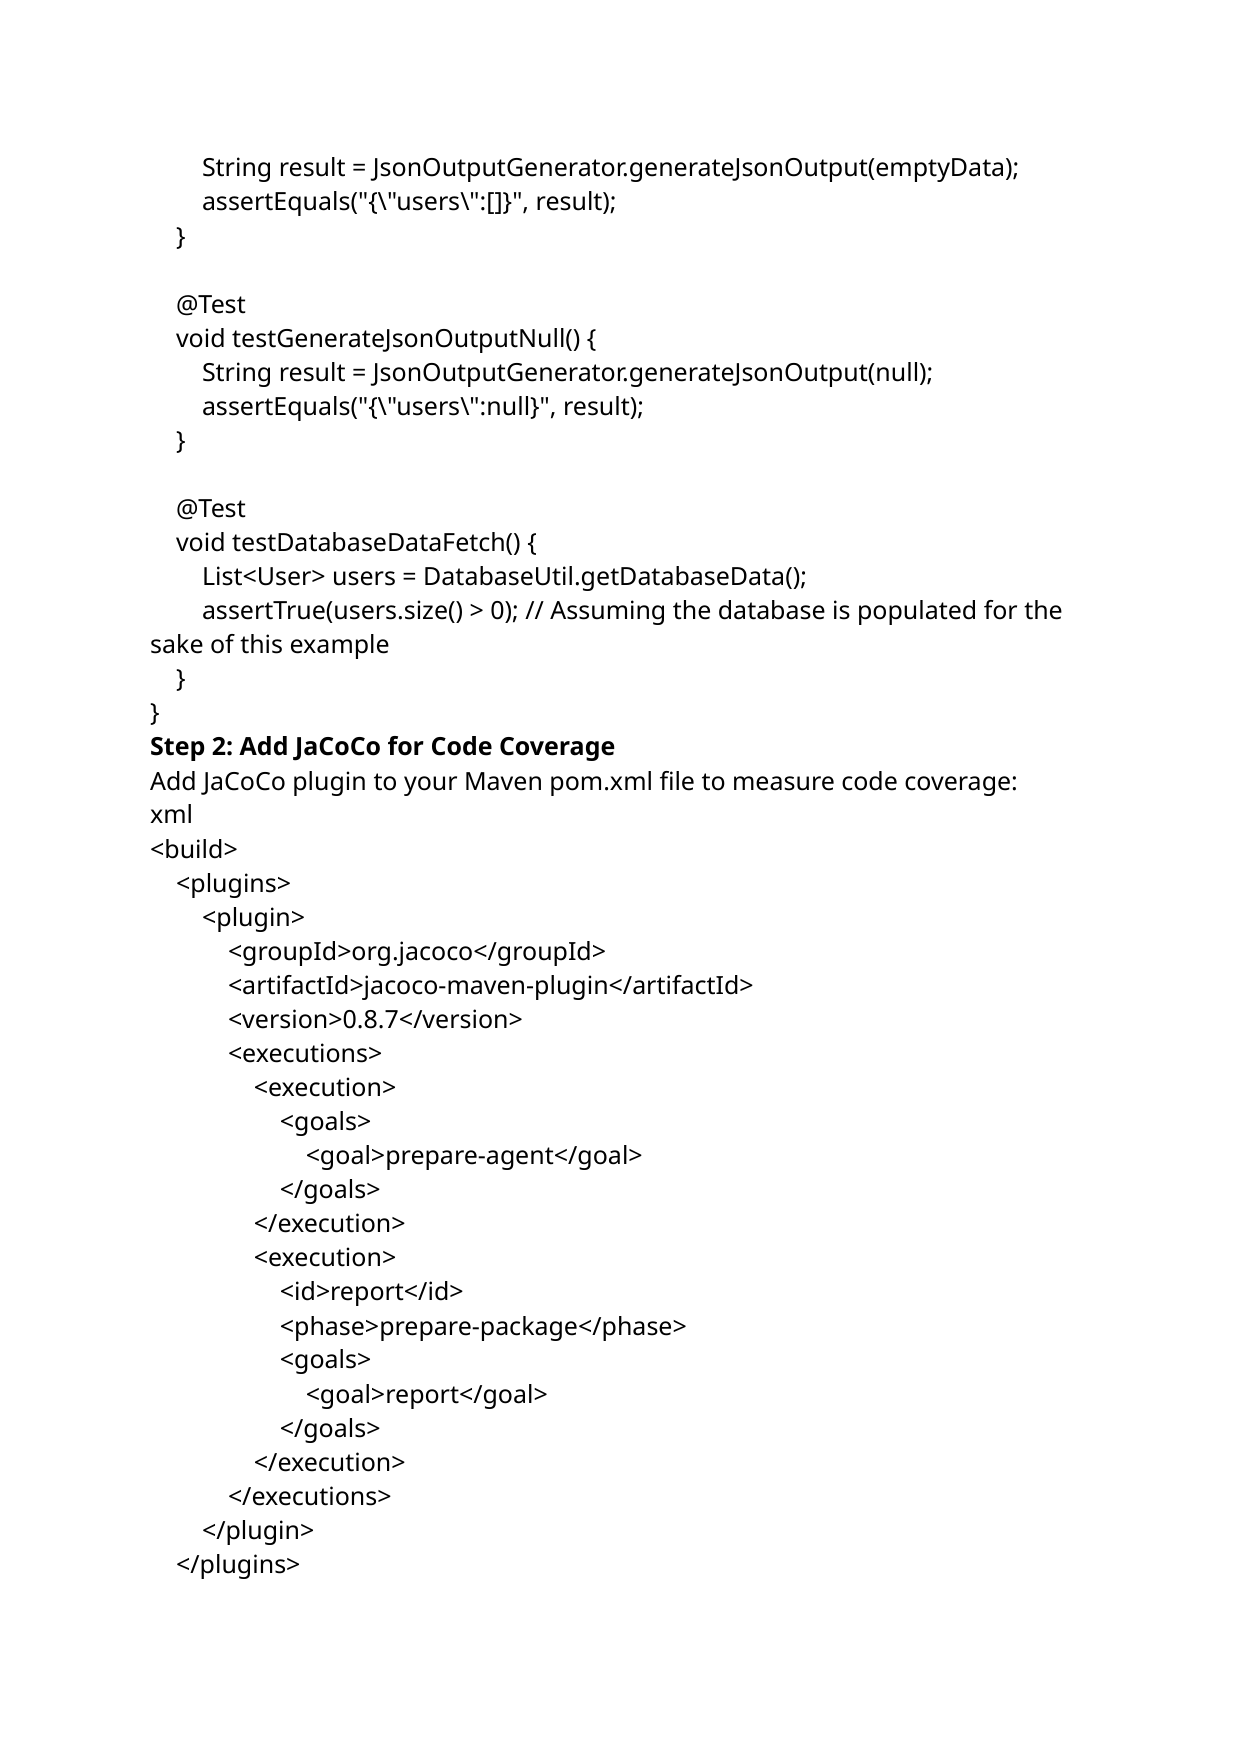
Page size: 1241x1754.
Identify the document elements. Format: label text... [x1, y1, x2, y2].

text List<User> users = DatabaseUtil.getDatabaseData(); [150, 559, 1090, 593]
text <groupId>org.jacoco</groupId> [150, 933, 1090, 967]
text <id>report</id> [150, 1274, 1090, 1308]
text <phase>prepare-package</phase> [150, 1308, 1090, 1342]
text void testGenerateJsonOutputNull() { [150, 320, 1090, 354]
text xml [150, 797, 1090, 831]
text <version>0.8.7</version> [150, 1002, 1090, 1036]
text assertEquals("{\"users\":null}", result); [150, 388, 1090, 422]
text </goals> [150, 1410, 1090, 1444]
text </plugins> [150, 1547, 1090, 1581]
text Add JaCoCo plugin to your Maven pom.xml file to measure code coverage: [150, 763, 1090, 797]
text } [150, 661, 1090, 695]
text </executions> [150, 1478, 1090, 1512]
text } [150, 695, 1090, 729]
text } [150, 422, 1090, 457]
text <execution> [150, 1240, 1090, 1274]
text @Test [150, 286, 1090, 320]
text Step 2: Add JaCoCo for Code Coverage [150, 729, 1090, 763]
text String result = JsonOutputGenerator.generateJsonOutput(null); [150, 354, 1090, 388]
text </goals> [150, 1172, 1090, 1206]
text assertTrue(users.size() > 0); // Assuming the database is populated for the sake of this example [150, 593, 1090, 661]
text </execution> [150, 1444, 1090, 1478]
text <plugin> [150, 899, 1090, 933]
text <goal>report</goal> [150, 1376, 1090, 1410]
text <goal>prepare-agent</goal> [150, 1138, 1090, 1172]
text <plugins> [150, 865, 1090, 899]
text @Test [150, 491, 1090, 525]
text <artifactId>jacoco-maven-plugin</artifactId> [150, 967, 1090, 1002]
text <build> [150, 831, 1090, 865]
text <goals> [150, 1104, 1090, 1138]
text assertEquals("{\"users\":[]}", result); [150, 184, 1090, 218]
text } [150, 218, 1090, 252]
text String result = JsonOutputGenerator.generateJsonOutput(emptyData); [150, 150, 1090, 184]
text <execution> [150, 1070, 1090, 1104]
text void testDatabaseDataFetch() { [150, 525, 1090, 559]
text <goals> [150, 1342, 1090, 1376]
text </plugin> [150, 1512, 1090, 1547]
text </execution> [150, 1206, 1090, 1240]
text <executions> [150, 1036, 1090, 1070]
